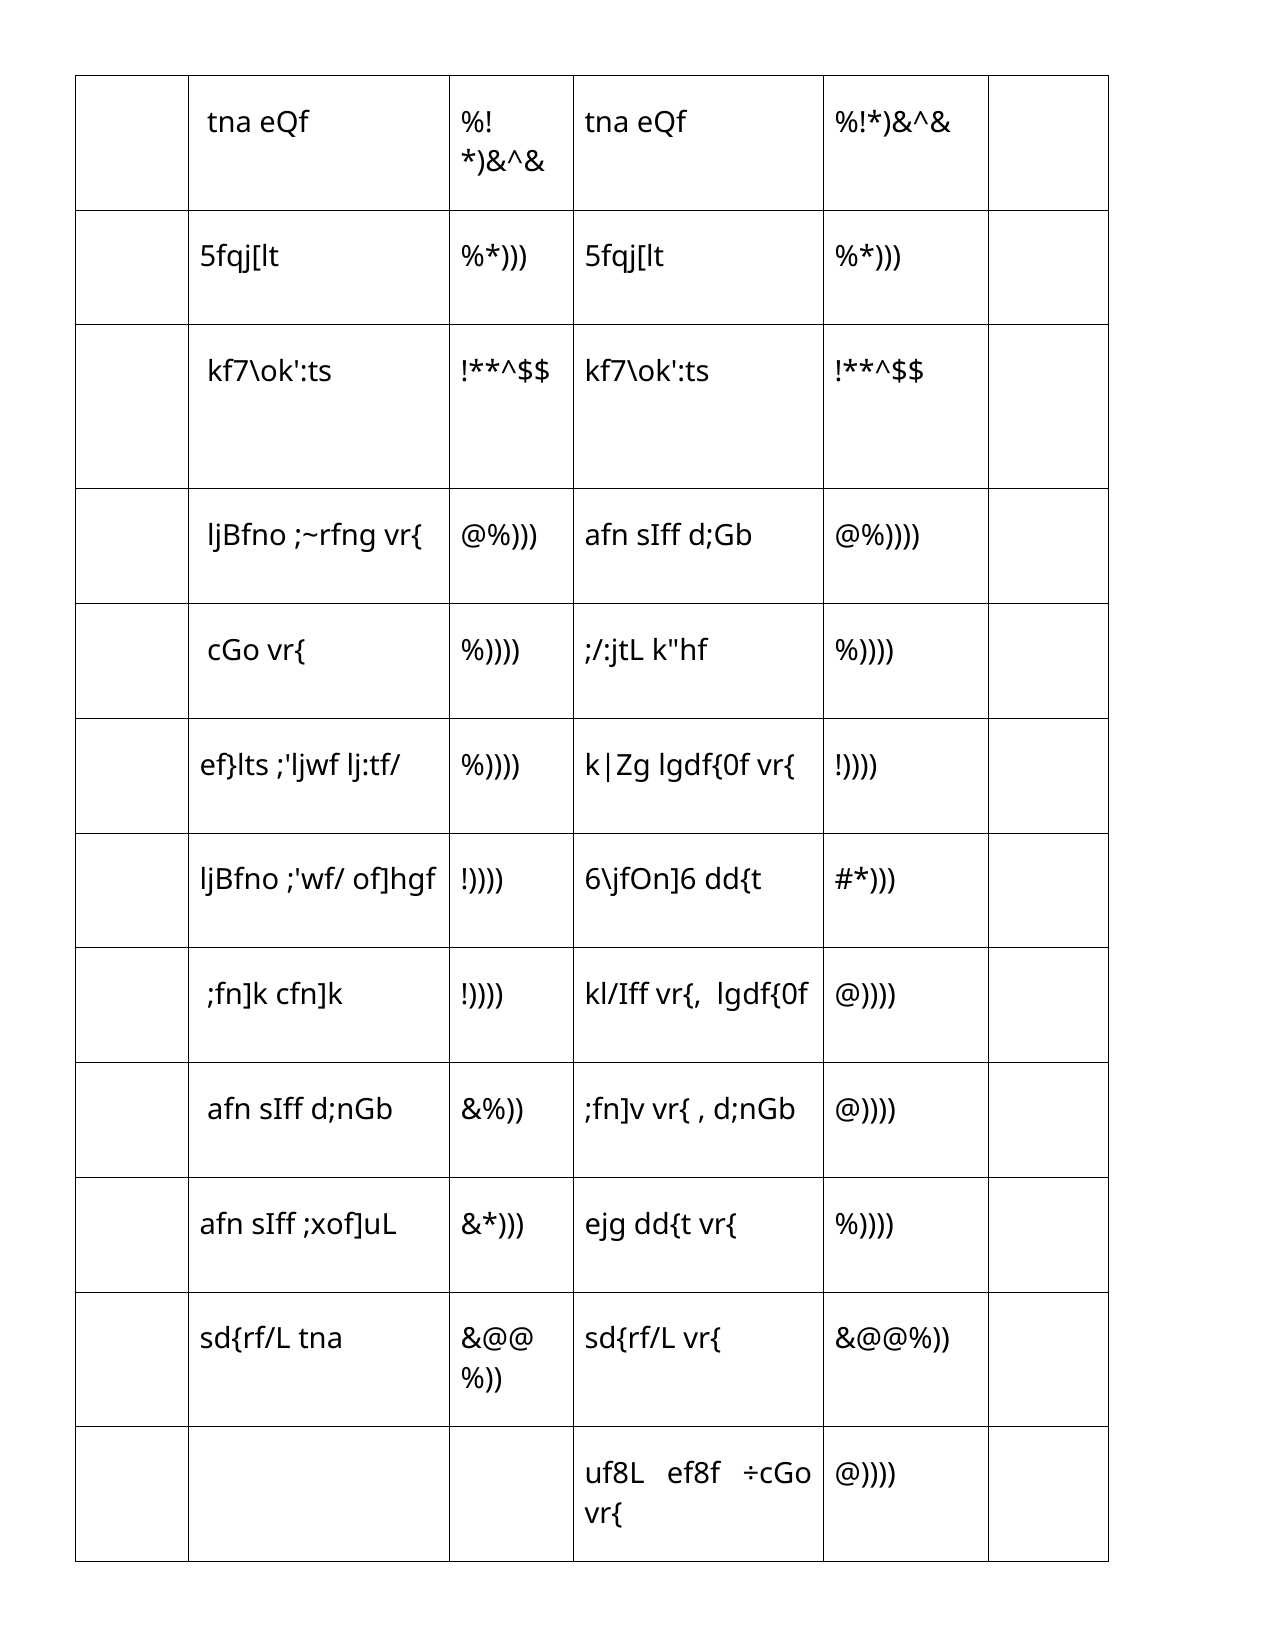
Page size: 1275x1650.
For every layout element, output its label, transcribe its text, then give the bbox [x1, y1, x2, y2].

table_cell #*))) [824, 834, 988, 947]
table_cell !)))) [450, 948, 573, 1062]
table_cell ejg dd{t vr{ [574, 1178, 823, 1292]
table_cell &%)) [450, 1063, 573, 1177]
table_cell kl/Iff vr{, lgdf{0f [574, 948, 823, 1062]
table_cell !**^$$ [450, 325, 573, 488]
table_cell &@@%)) [824, 1293, 988, 1426]
table_cell [76, 1293, 188, 1426]
table_cell [76, 948, 188, 1062]
table_cell cGo vr{ [189, 604, 449, 718]
table_cell [76, 1178, 188, 1292]
table_cell %*))) [450, 211, 573, 324]
table_cell ;fn]k cfn]k [189, 948, 449, 1062]
table_cell 5fqj[lt [189, 211, 449, 324]
table_cell !**^$$ [824, 325, 988, 488]
table_cell kf7\ok':ts [189, 325, 449, 488]
table_cell uf8L ef8f ÷cGo vr{ [574, 1427, 823, 1561]
table_cell ljBfno ;'wf/ of]hgf [189, 834, 449, 947]
table_cell [76, 604, 188, 718]
table_cell @)))) [824, 1063, 988, 1177]
table_cell [989, 1427, 1108, 1561]
table_cell afn sIff d;Gb [574, 489, 823, 603]
table_cell [989, 1063, 1108, 1177]
table_cell %)))) [824, 604, 988, 718]
table_cell [989, 1178, 1108, 1292]
table_cell ;/:jtL k"hf [574, 604, 823, 718]
table_cell [989, 76, 1108, 209]
table_cell [989, 325, 1108, 488]
table_cell !)))) [450, 834, 573, 947]
table_cell [989, 1293, 1108, 1426]
table_cell afn sIff d;nGb [189, 1063, 449, 1177]
table_cell [989, 211, 1108, 324]
table_cell [989, 948, 1108, 1062]
table_cell %)))) [450, 719, 573, 832]
table_cell @)))) [824, 948, 988, 1062]
table_cell sd{rf/L tna [189, 1293, 449, 1426]
table_cell afn sIff ;xof]uL [189, 1178, 449, 1292]
table_cell [76, 76, 188, 209]
table_cell %!*)&^& [824, 76, 988, 209]
table_cell sd{rf/L vr{ [574, 1293, 823, 1426]
table_cell ;fn]v vr{ , d;nGb [574, 1063, 823, 1177]
table_cell [989, 834, 1108, 947]
table_cell 6\jfOn]6 dd{t [574, 834, 823, 947]
table_cell &@@%)) [450, 1293, 573, 1426]
table_cell [989, 719, 1108, 832]
table_cell k|Zg lgdf{0f vr{ [574, 719, 823, 832]
table_cell [76, 211, 188, 324]
table_cell [76, 834, 188, 947]
table_cell @%))) [450, 489, 573, 603]
table_cell @%)))) [824, 489, 988, 603]
table_cell [76, 1427, 188, 1561]
table_cell tna eQf [189, 76, 449, 209]
table_cell %!*)&^& [450, 76, 573, 209]
table_cell tna eQf [574, 76, 823, 209]
table_cell [76, 719, 188, 832]
table_cell [76, 1063, 188, 1177]
table_cell @)))) [824, 1427, 988, 1561]
table_cell 5fqj[lt [574, 211, 823, 324]
table_cell %*))) [824, 211, 988, 324]
table_cell ef}lts ;'ljwf lj:tf/ [189, 719, 449, 832]
table_cell kf7\ok':ts [574, 325, 823, 488]
table_cell &*))) [450, 1178, 573, 1292]
table_cell [450, 1427, 573, 1561]
table_cell [189, 1427, 449, 1561]
table_cell [989, 604, 1108, 718]
table_cell !)))) [824, 719, 988, 832]
table_cell [989, 489, 1108, 603]
table_cell ljBfno ;~rfng vr{ [189, 489, 449, 603]
table_cell %)))) [824, 1178, 988, 1292]
table_cell %)))) [450, 604, 573, 718]
table_cell [76, 489, 188, 603]
table_cell [76, 325, 188, 488]
